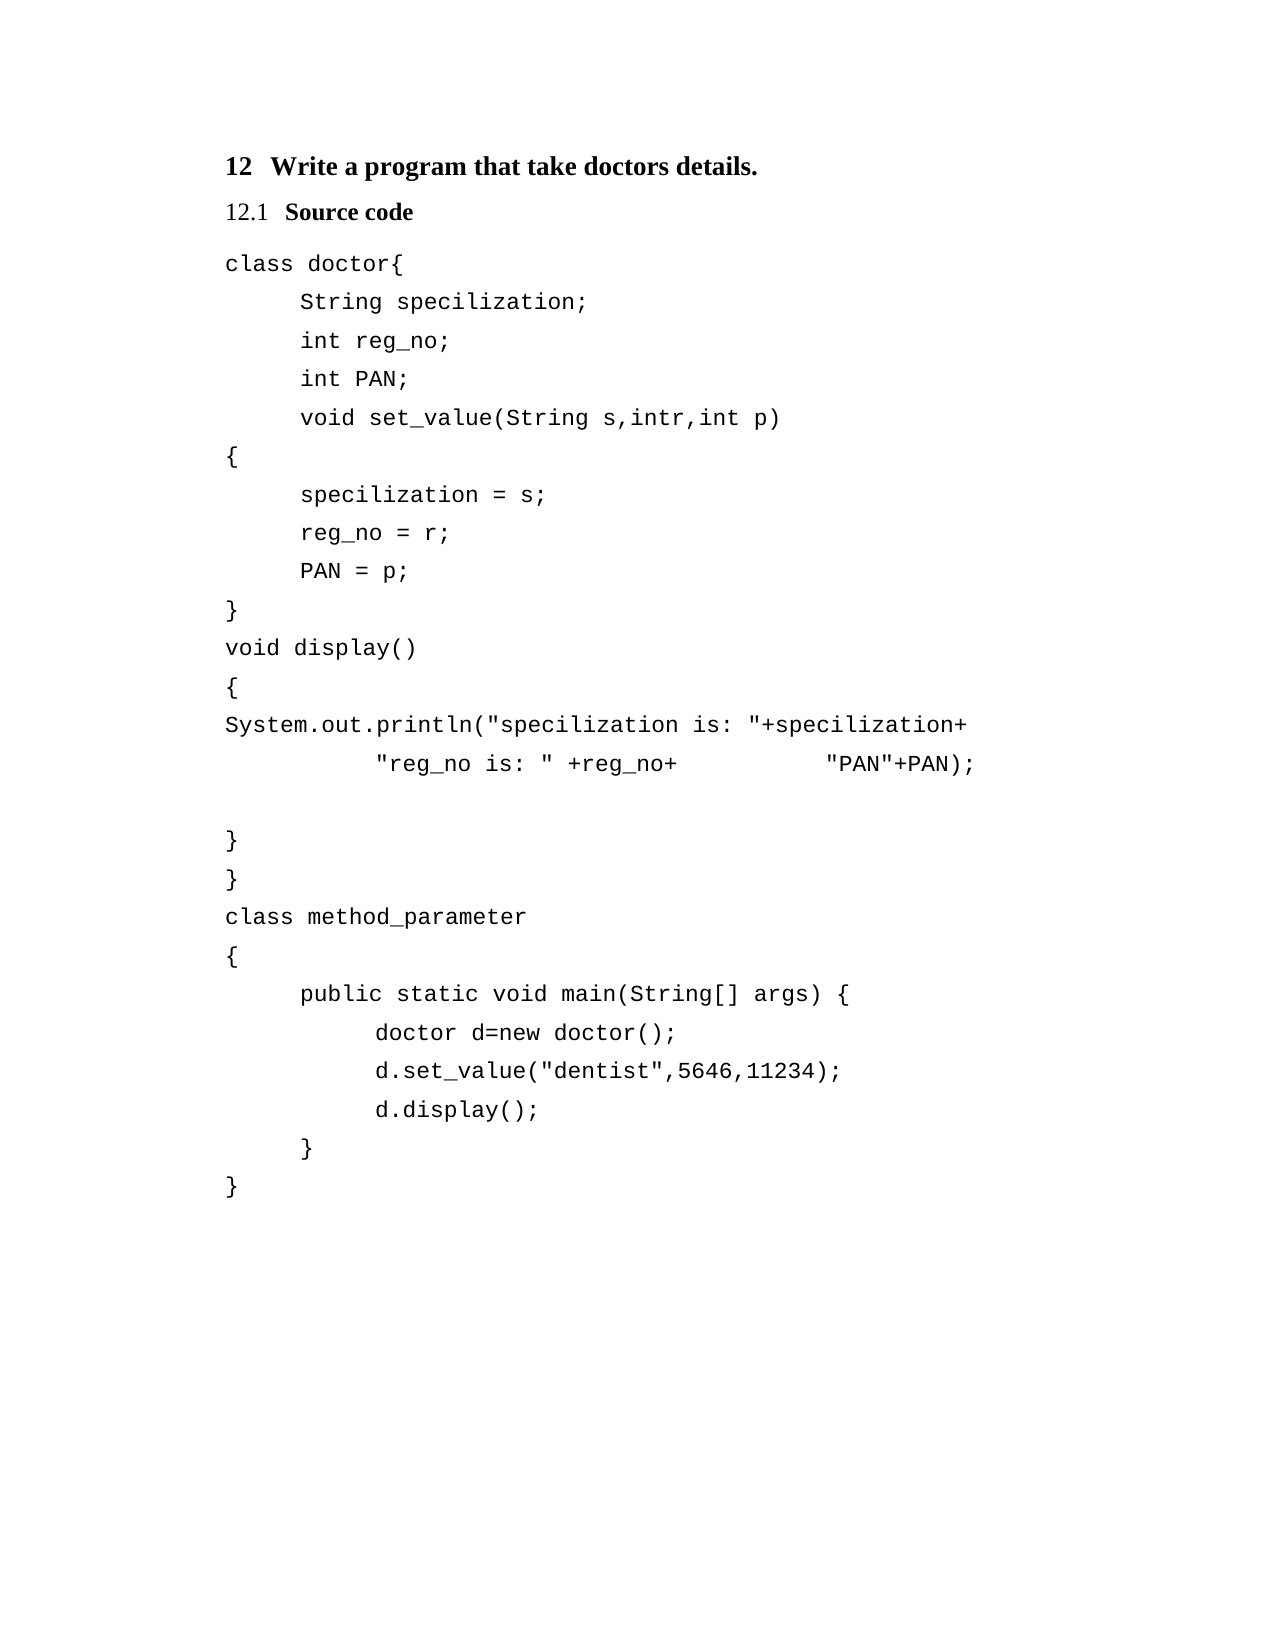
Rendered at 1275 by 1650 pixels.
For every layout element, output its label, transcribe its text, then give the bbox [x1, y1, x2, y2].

text specilization = s; [225, 483, 1125, 509]
text String specilization; [225, 291, 1125, 317]
text public static void main(String[] args) { [225, 983, 1125, 1008]
text d.set_value("dentist",5646,11234); [225, 1059, 1125, 1085]
text PAN = p; [225, 560, 1125, 586]
text } [225, 1136, 1125, 1162]
text } [225, 1175, 1125, 1201]
text class method_parameter [225, 906, 1125, 932]
text d.display(); [225, 1098, 1125, 1124]
text reg_no = r; [225, 521, 1125, 547]
text { [225, 944, 1125, 970]
text void display() [225, 637, 1125, 663]
text } [225, 598, 1125, 624]
subtitle Source code [225, 197, 1125, 225]
text { [225, 675, 1125, 701]
text } [225, 829, 1125, 855]
subtitle Write a program that take doctors details. [225, 150, 1125, 181]
text int PAN; [225, 368, 1125, 393]
text System.out.println("specilization is: "+specilization+ [225, 713, 1125, 739]
text "reg_no is: " +reg_no+ "PAN"+PAN); [225, 752, 1125, 778]
text void set_value(String s,intr,int p) [225, 406, 1125, 432]
text doctor d=new doctor(); [225, 1021, 1125, 1047]
text } [225, 867, 1125, 893]
text int reg_no; [225, 329, 1125, 355]
text { [225, 444, 1125, 470]
text class doctor{ [225, 252, 1125, 278]
